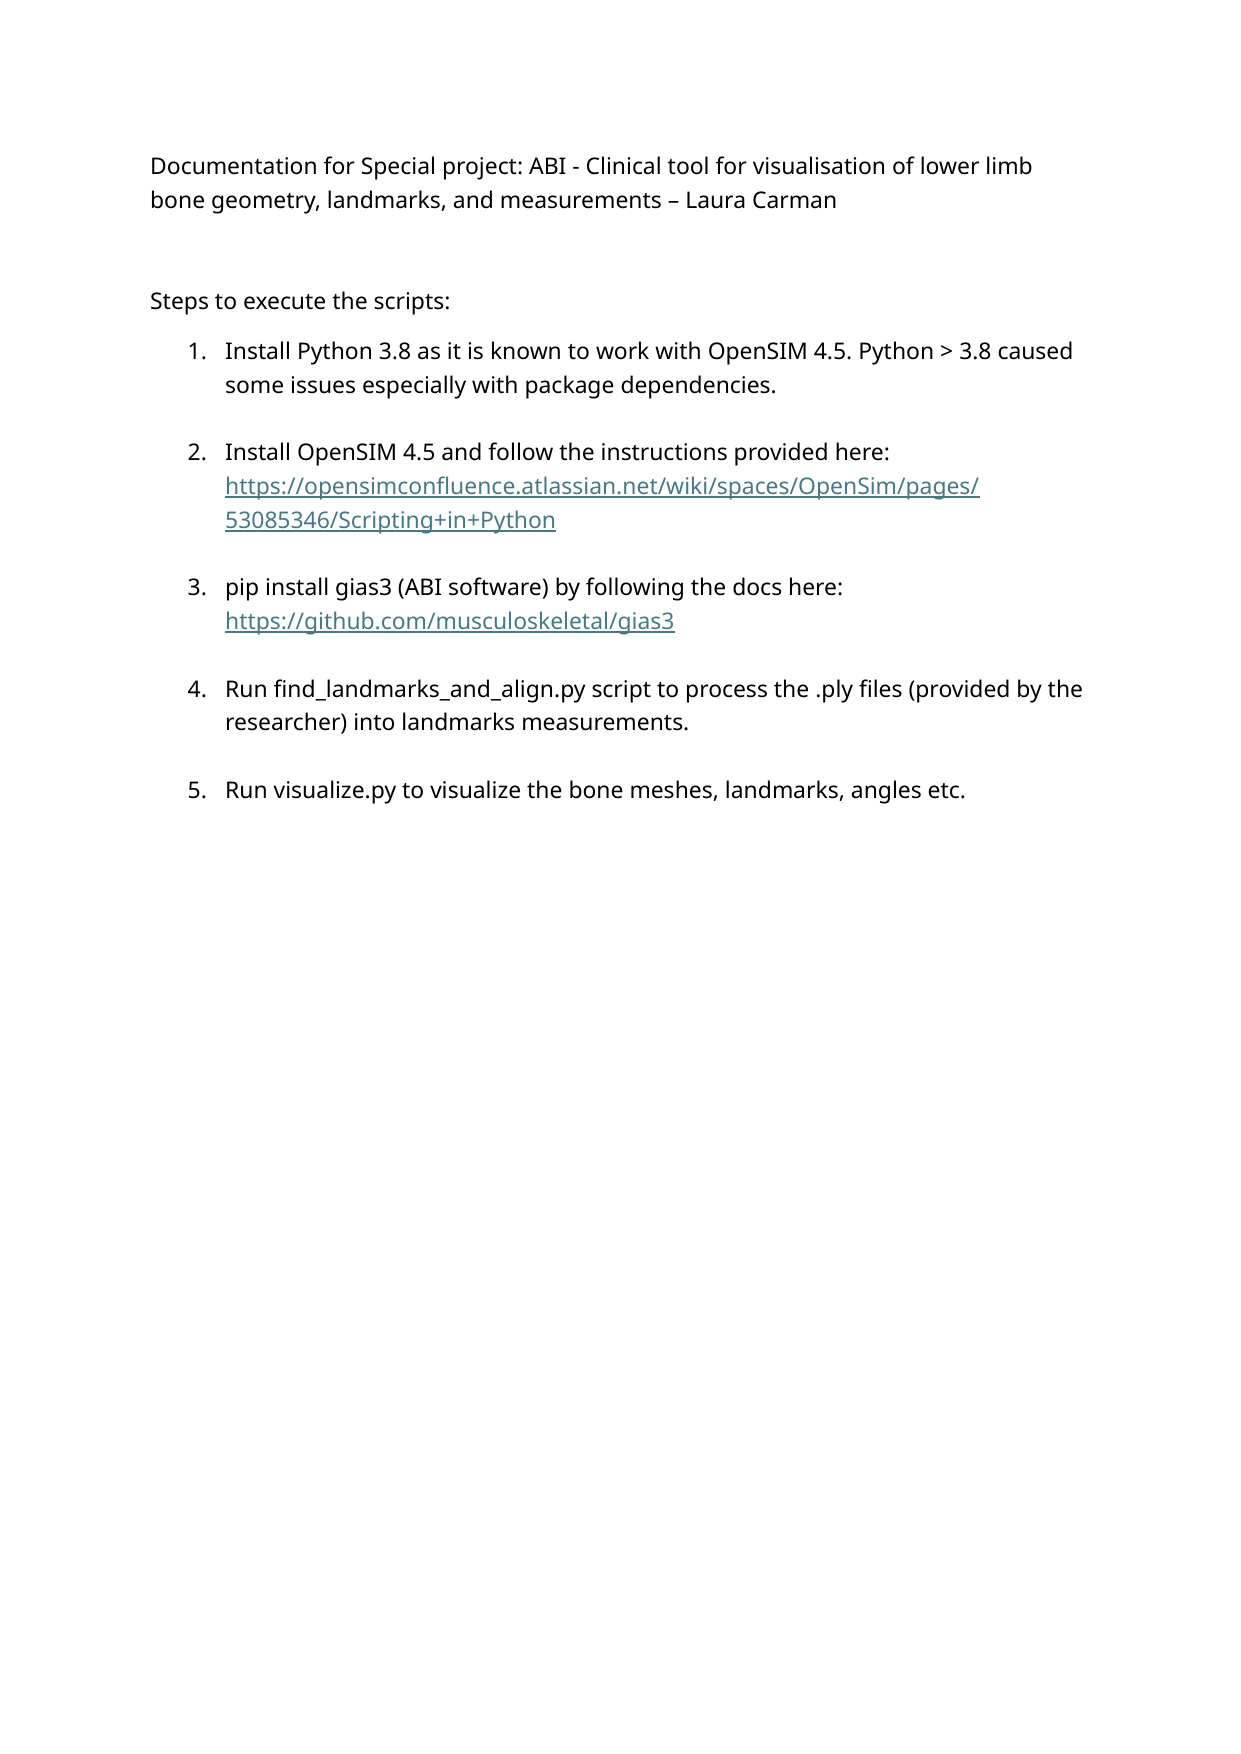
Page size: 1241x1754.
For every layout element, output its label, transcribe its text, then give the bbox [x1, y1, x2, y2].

list Install OpenSIM 4.5 and follow the instructions provided here: https://opensimconfluence.atlassian.net/wiki/spaces/OpenSim/pages/53085346/Scripting+in+Python [187, 436, 1090, 535]
text Documentation for Special project: ABI - Clinical tool for visualisation of lower limb bone geometry, landmarks, and measurements – Laura Carman [150, 150, 1090, 215]
list Run find_landmarks_and_align.py script to process the .ply files (provided by the researcher) into landmarks measurements. [187, 672, 1090, 737]
text Steps to execute the scripts: [150, 284, 1090, 316]
list Run visualize.py to visualize the bone meshes, landmarks, angles etc. [187, 774, 1090, 805]
list pip install gias3 (ABI software) by following the docs here: https://github.com/musculoskeletal/gias3 [187, 571, 1090, 636]
list Install Python 3.8 as it is known to work with OpenSIM 4.5. Python > 3.8 caused some issues especially with package dependencies. [187, 335, 1090, 400]
